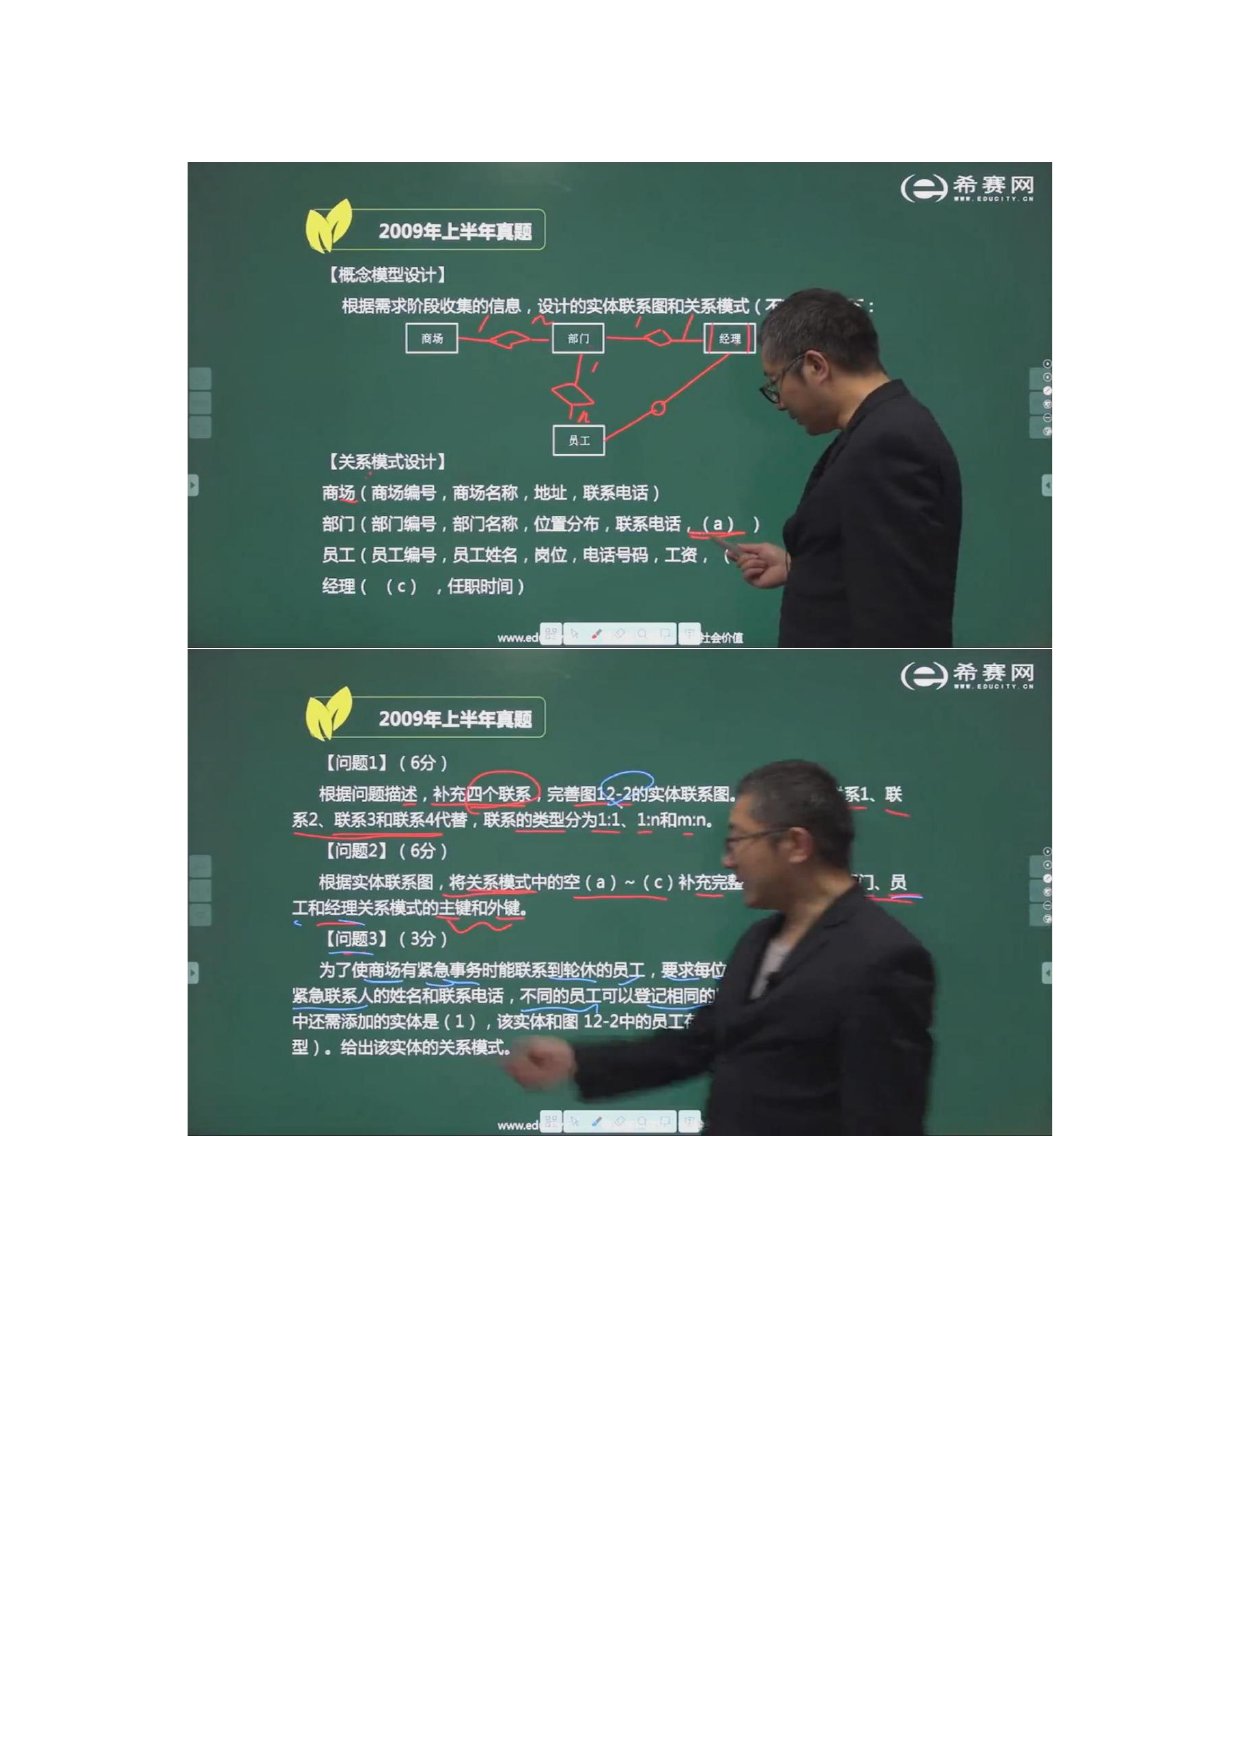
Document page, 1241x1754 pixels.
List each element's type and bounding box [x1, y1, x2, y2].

picture [187, 649, 1053, 1136]
picture [187, 162, 1053, 648]
